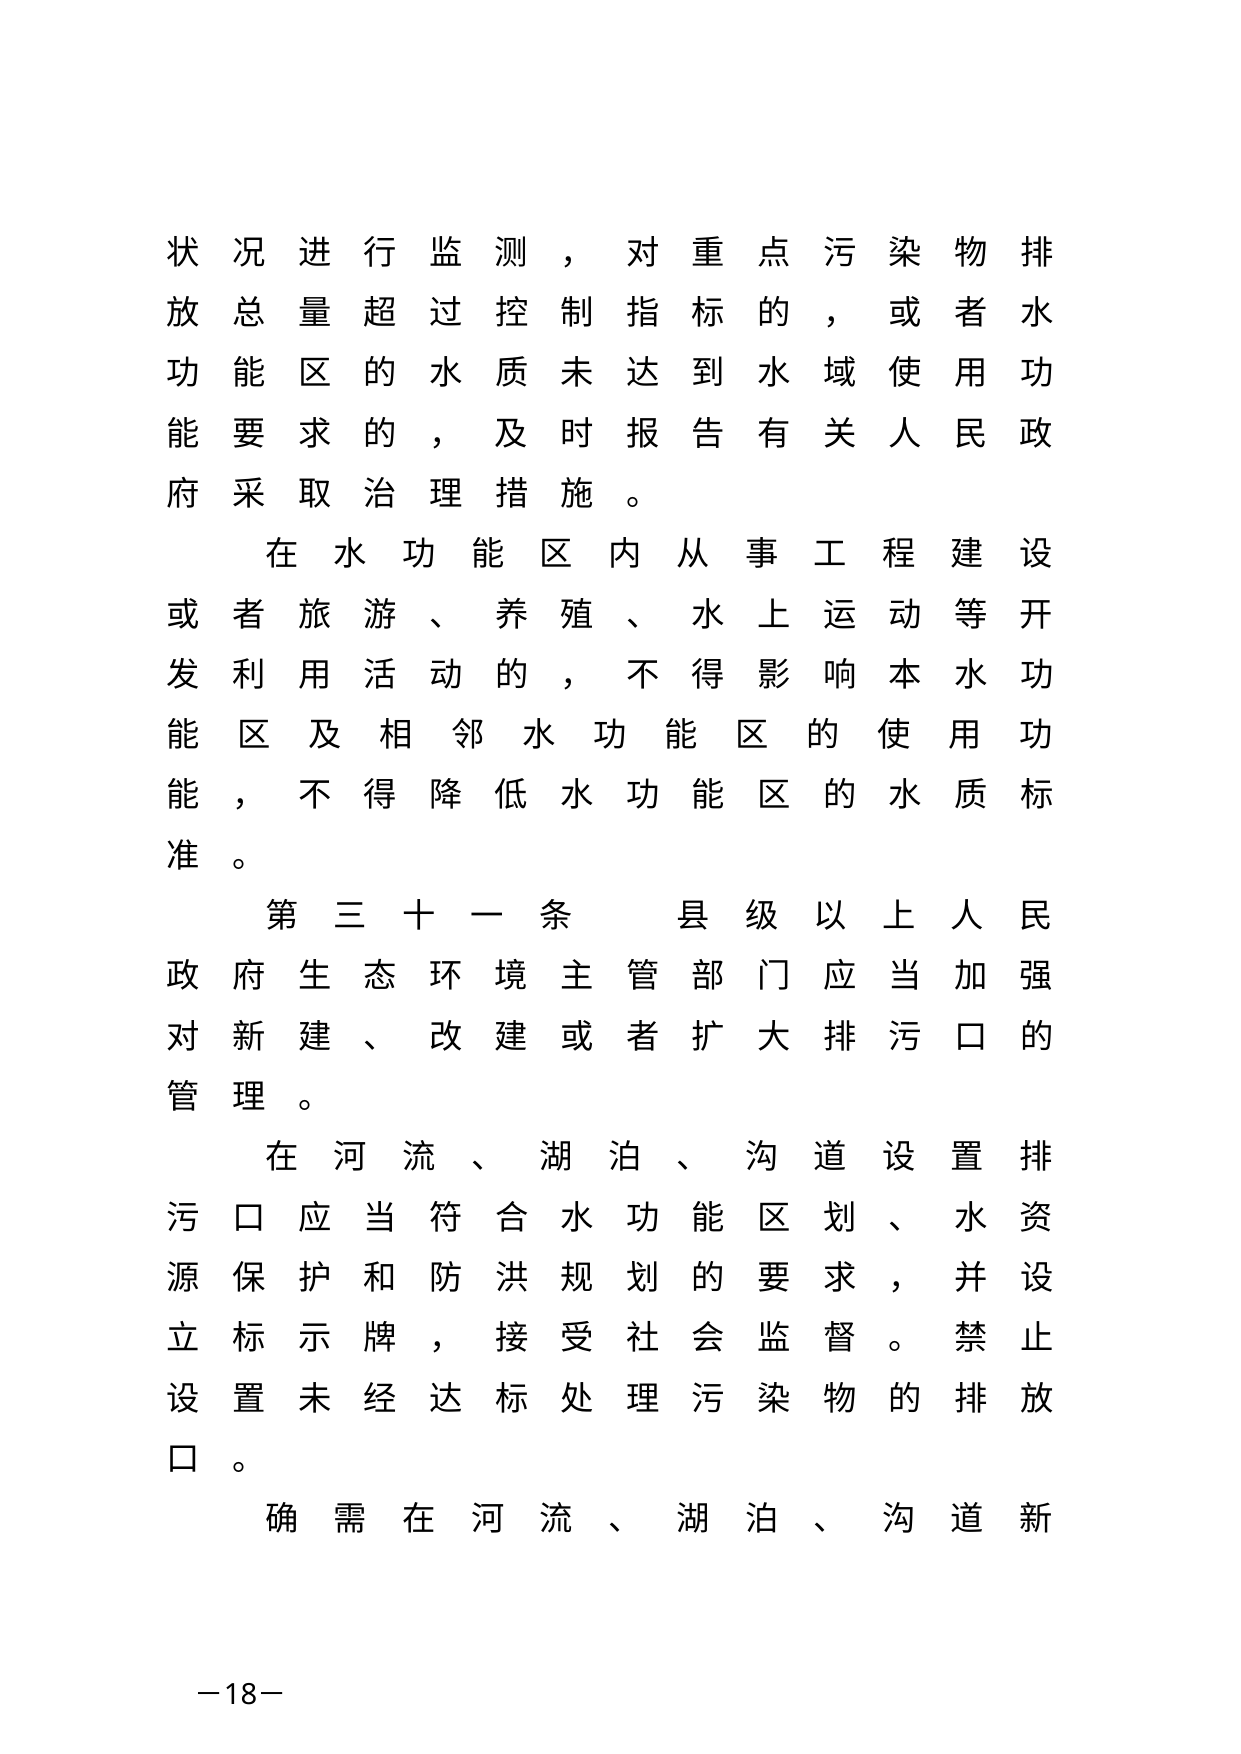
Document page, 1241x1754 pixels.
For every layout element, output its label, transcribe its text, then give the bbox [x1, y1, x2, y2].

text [167, 1486, 1085, 1546]
text 在水功能区内从事工程建设或者旅游、养殖、水上运动等开发利用活动的，不得影响本水功能区及相邻水功能区的使用功能，不得降低水功能区的水质标准。 [167, 521, 1085, 883]
text 第三十一条 县级以上人民政府生态环境主管部门应当加强对新建、改建或者扩大排污口的管理。 [167, 883, 1085, 1124]
text 在河流、湖泊、沟道设置排污口应当符合水功能区划、水资源保护和防洪规划的要求，并设立标示牌，接受社会监督。禁止设置未经达标处理污染物的排放口。 [167, 1124, 1085, 1486]
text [167, 219, 1085, 521]
